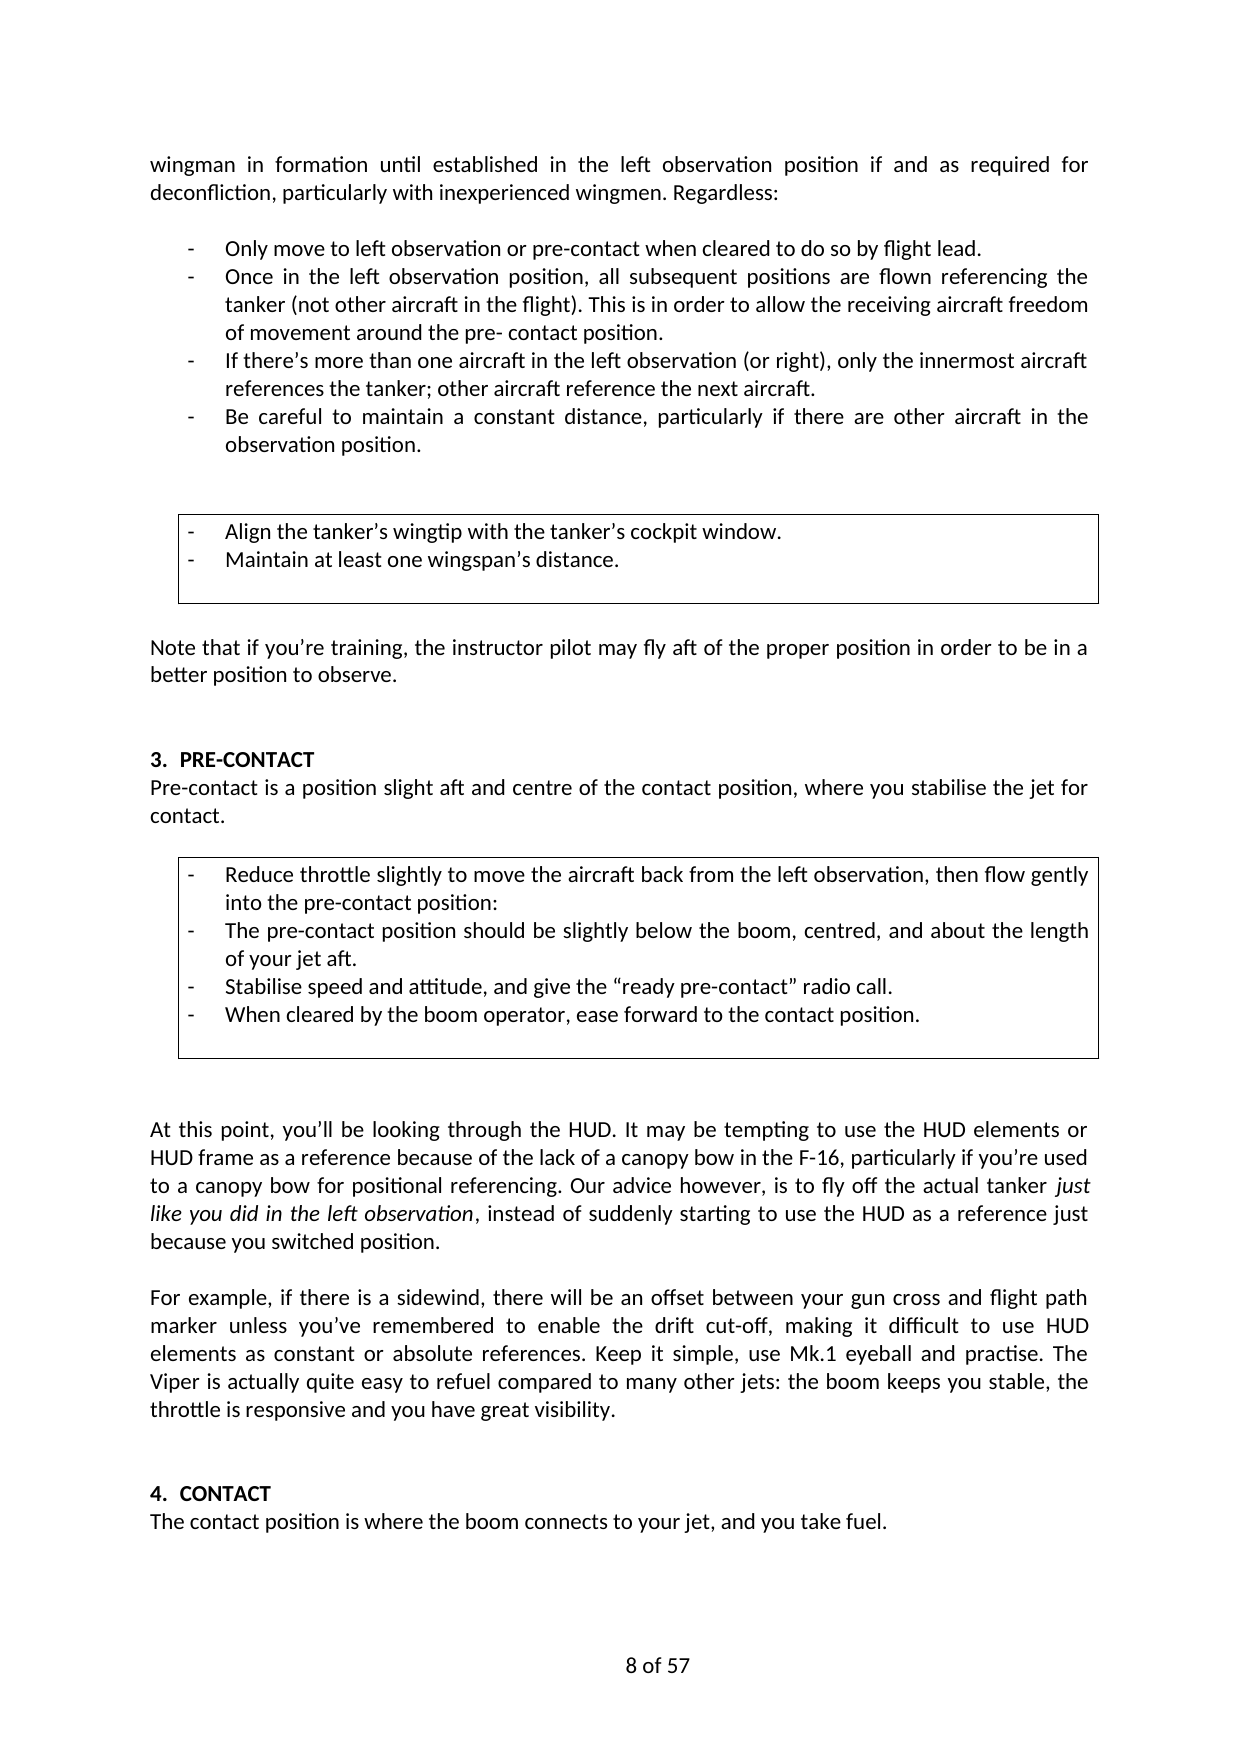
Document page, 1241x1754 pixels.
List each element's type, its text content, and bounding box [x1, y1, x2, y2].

text Pre-contact is a position slight aft and centre of the contact position, where you stabilise the jet for contact. [150, 773, 1090, 829]
list When cleared by the boom operator, ease forward to the contact position. [179, 997, 1098, 1028]
list Be careful to maintain a constant distance, particularly if there are other aircraft in the observation position. [187, 402, 1090, 458]
text For example, if there is a sidewind, there will be an offset between your gun cross and flight path marker unless you’ve remembered to enable the drift cut-off, making it difficult to use HUD elements as constant or absolute references. Keep it simple, use Mk.1 eyeball and practise. The Viper is actually quite easy to refuel compared to many other jets: the boom keeps you stable, the throttle is responsive and you have great visibility. [150, 1283, 1090, 1423]
list Only move to left observation or pre-contact when cleared to do so by flight lead. [187, 234, 1090, 262]
text Note that if you’re training, the instructor pilot may fly aft of the proper position in order to be in a better position to observe. [150, 633, 1090, 689]
list PRE-CONTACT [150, 745, 1090, 773]
text At this point, you’ll be looking through the HUD. It may be tempting to use the HUD elements or HUD frame as a reference because of the lack of a canopy bow in the F-16, particularly if you’re used to a canopy bow for positional referencing. Our advice however, is to fly off the actual tanker just like you did in the left observation, instead of suddenly starting to use the HUD as a reference just because you switched position. [150, 1115, 1090, 1255]
list Align the tanker’s wingtip with the tanker’s cockpit window. [179, 515, 1098, 542]
list Once in the left observation position, all subsequent positions are flown referencing the tanker (not other aircraft in the flight). This is in order to allow the receiving aircraft freedom of movement around the pre- contact position. [187, 262, 1090, 346]
list Maintain at least one wingspan’s distance. [179, 542, 1098, 573]
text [150, 150, 1090, 206]
list If there’s more than one aircraft in the left observation (or right), only the innermost aircraft references the tanker; other aircraft reference the next aircraft. [187, 346, 1090, 402]
list Reduce throttle slightly to move the aircraft back from the left observation, then flow gently into the pre-contact position: [179, 858, 1098, 913]
text The contact position is where the boom connects to your jet, and you take fuel. [150, 1507, 1090, 1536]
list CONTACT [150, 1479, 1090, 1507]
list Stabilise speed and attitude, and give the “ready pre-contact” radio call. [179, 969, 1098, 997]
list The pre-contact position should be slightly below the boom, centred, and about the length of your jet aft. [179, 913, 1098, 969]
